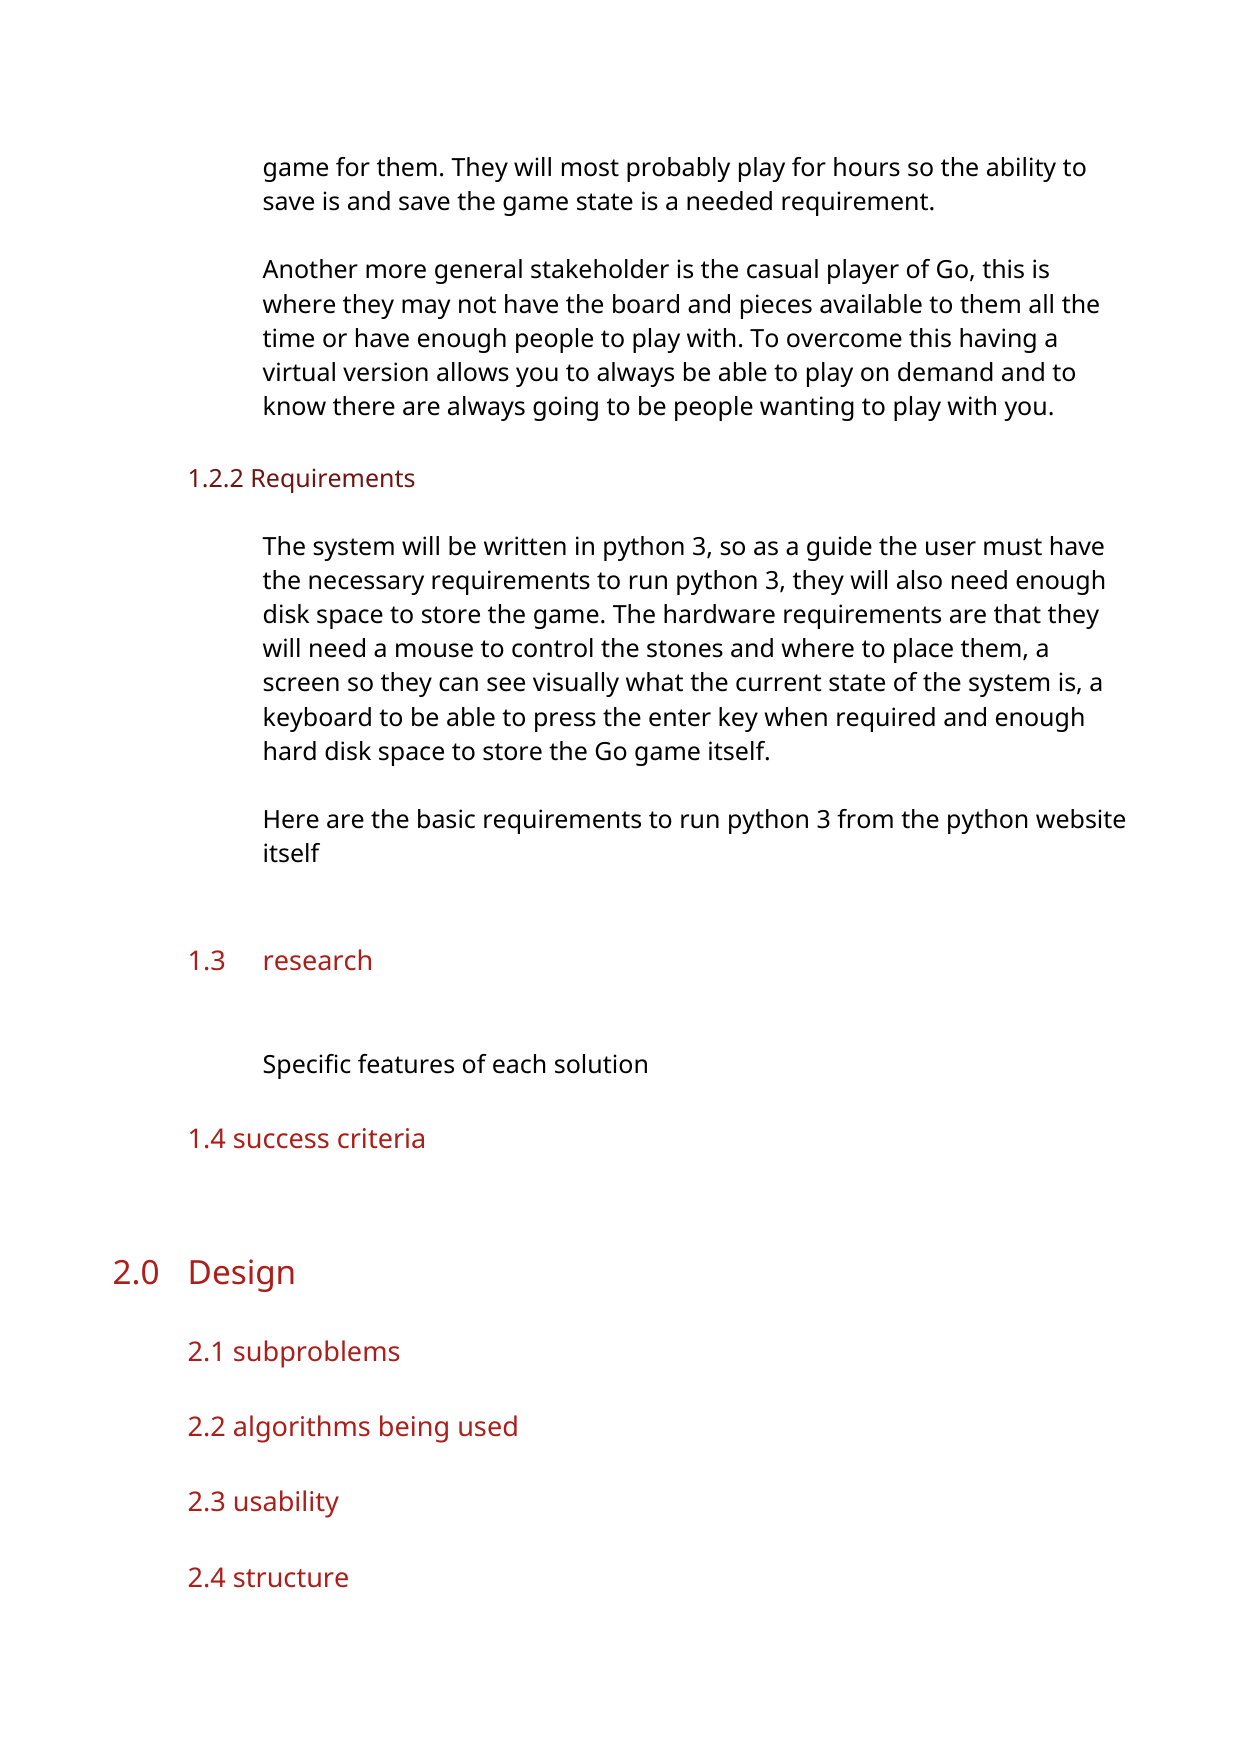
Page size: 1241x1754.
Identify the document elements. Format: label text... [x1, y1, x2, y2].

text The system will be written in python 3, so as a guide the user must have the necessary requirements to run python 3, they will also need enough disk space to store the game. The hardware requirements are that they will need a mouse to control the stones and where to place them, a screen so they can see visually what the current state of the system is, a keyboard to be able to press the enter key when required and enough hard disk space to store the Go game itself. [262, 529, 1128, 767]
subtitle Design [112, 1249, 1128, 1294]
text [262, 150, 1128, 218]
subtitle 2.3 usability [112, 1483, 1128, 1520]
subtitle 1.2.2 Requirements [112, 461, 1128, 495]
text Here are the basic requirements to run python 3 from the python website itself [262, 801, 1128, 869]
text Specific features of each solution [187, 1047, 1128, 1081]
subtitle 2.4 structure [112, 1558, 1128, 1595]
subtitle 1.4 success criteria [112, 1119, 1128, 1156]
subtitle 2.2 algorithms being used [112, 1408, 1128, 1445]
subtitle 2.1 subproblems [112, 1333, 1128, 1369]
text Another more general stakeholder is the casual player of Go, this is where they may not have the board and pieces available to them all the time or have enough people to play with. To overcome this having a virtual version allows you to always be able to play on demand and to know there are always going to be people wanting to play with you. [262, 252, 1128, 422]
subtitle research [187, 942, 1128, 979]
